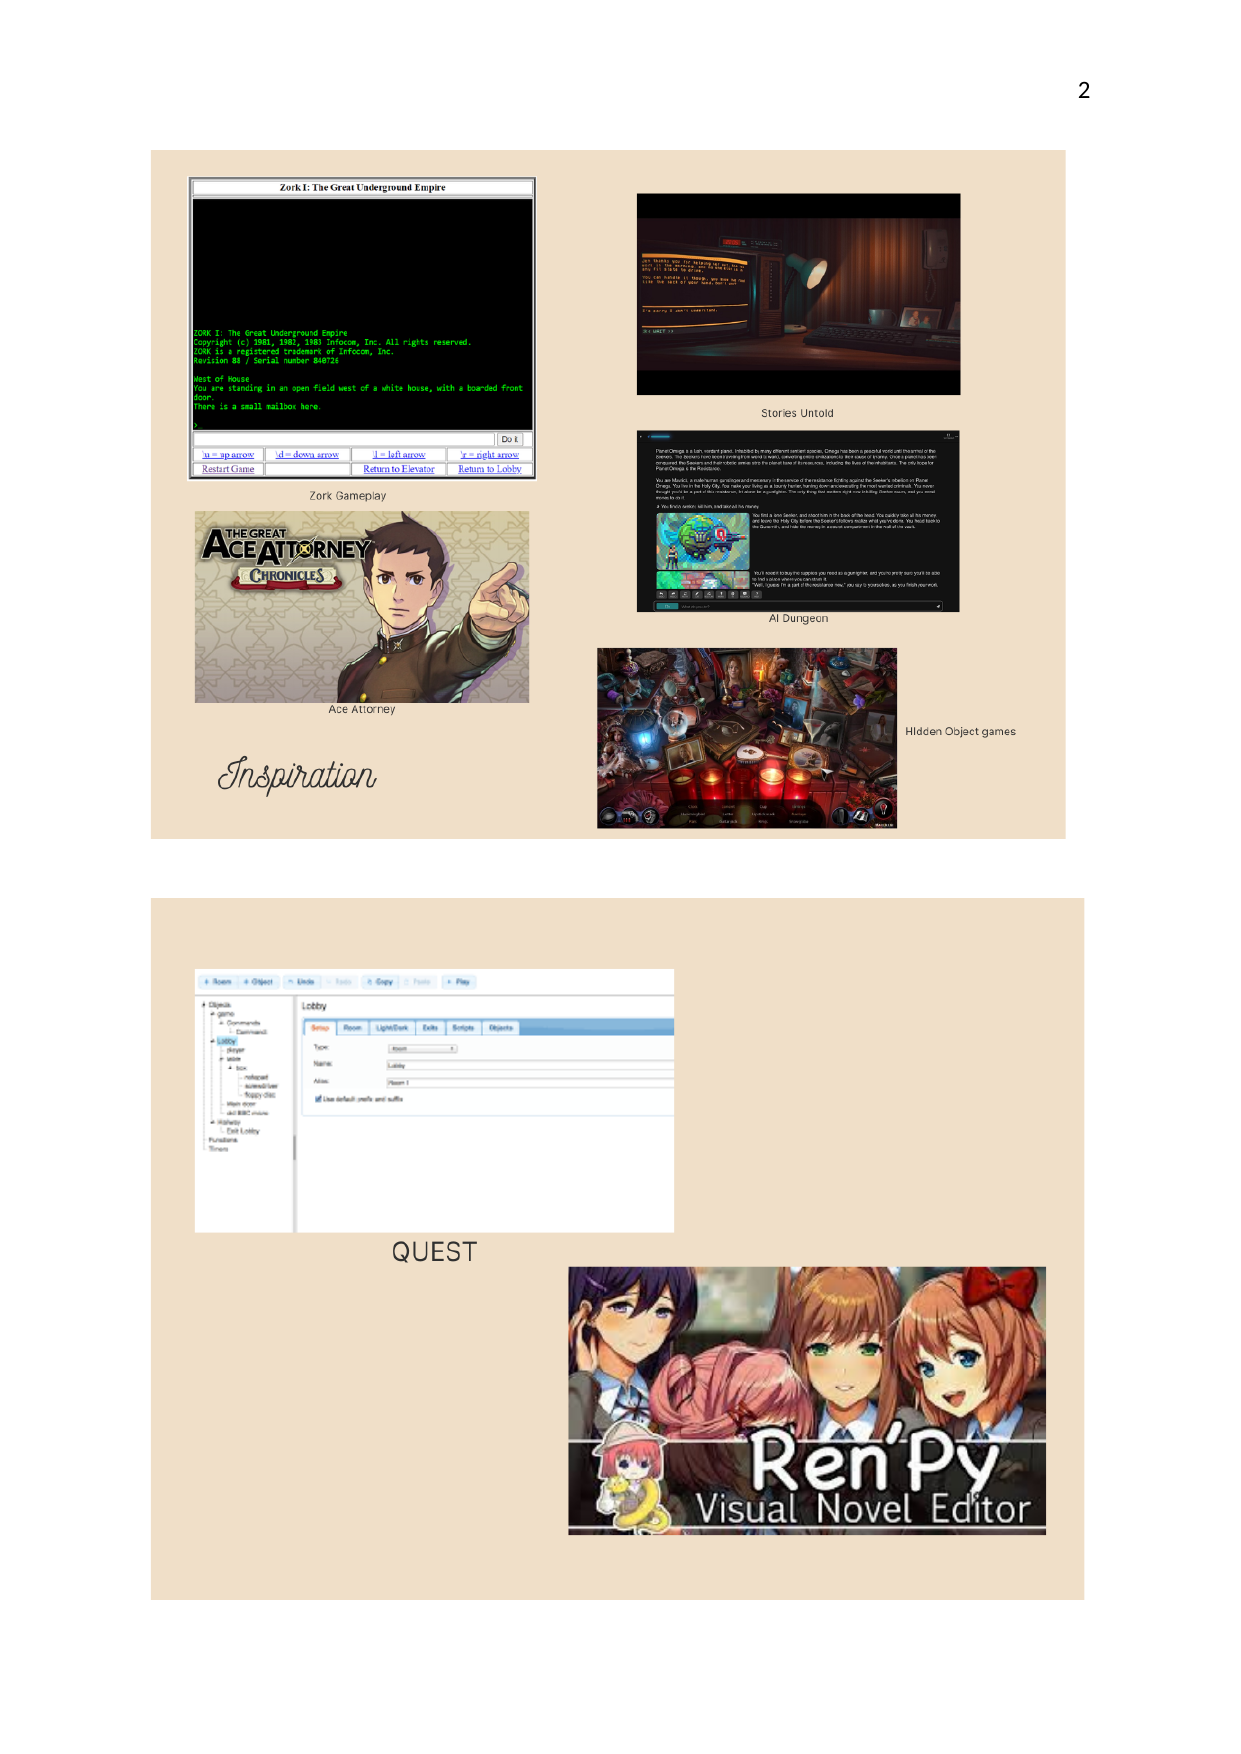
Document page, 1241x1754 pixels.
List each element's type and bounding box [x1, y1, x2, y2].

picture [150, 898, 1084, 1598]
picture [150, 150, 1065, 837]
